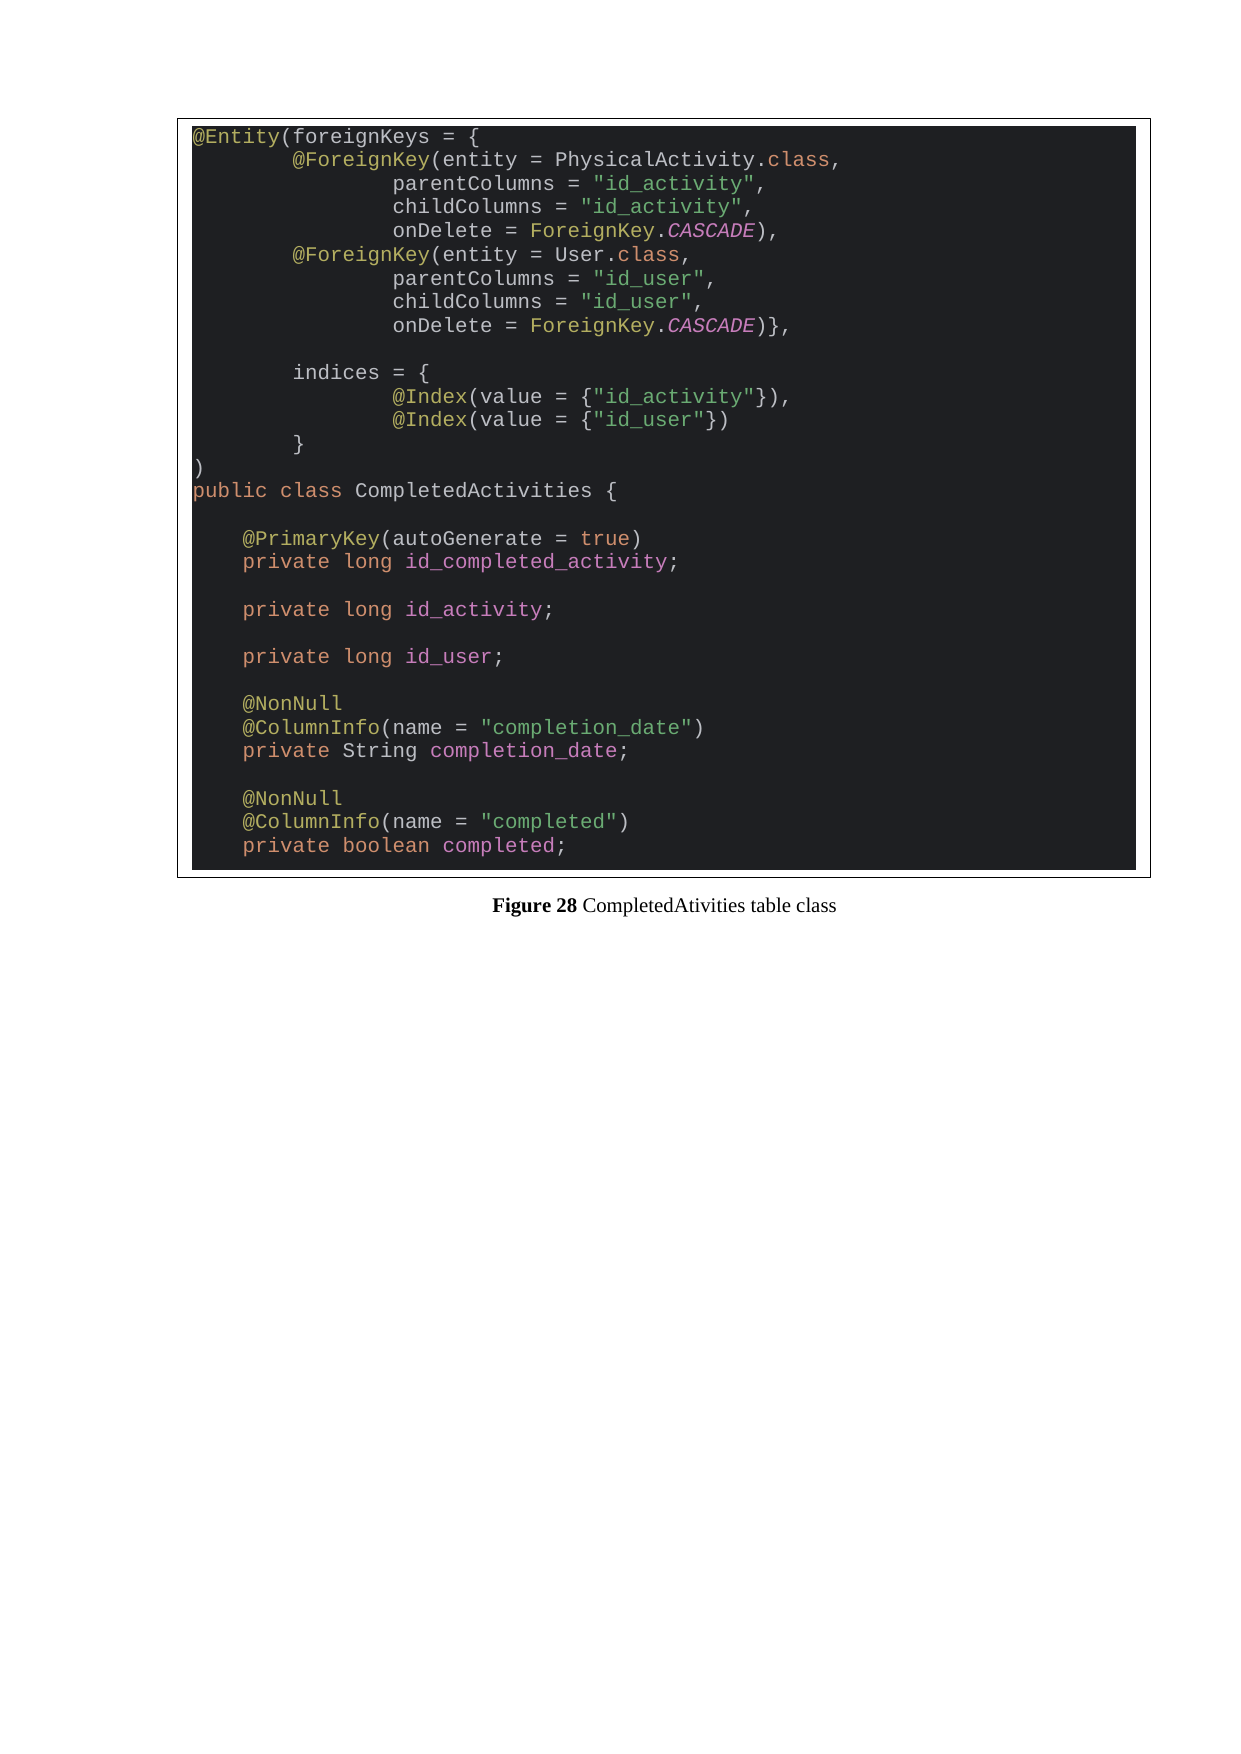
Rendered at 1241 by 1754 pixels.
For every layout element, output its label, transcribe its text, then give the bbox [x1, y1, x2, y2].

text Figure 28 CompletedAtivities table class [177, 893, 1152, 917]
